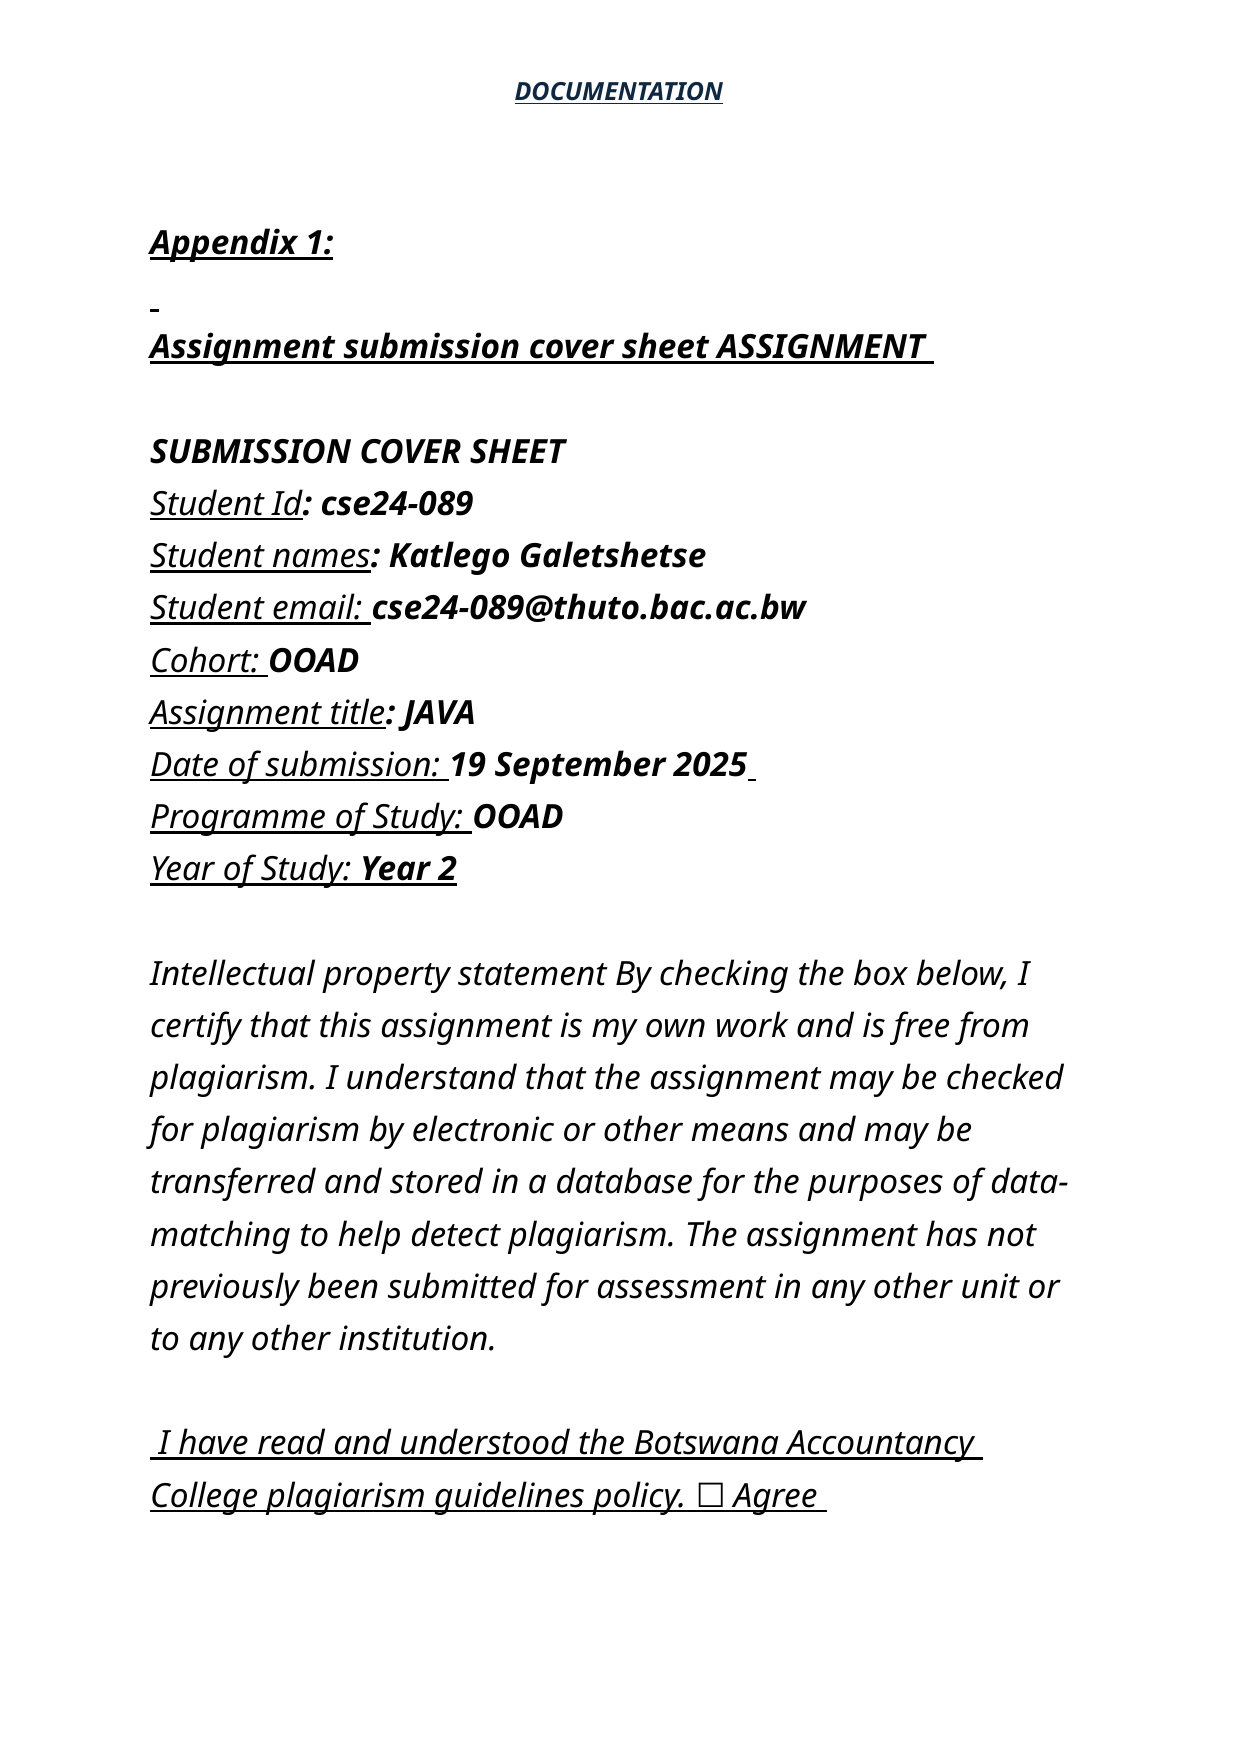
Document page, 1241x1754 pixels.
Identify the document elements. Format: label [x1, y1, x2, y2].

text [150, 219, 1090, 1569]
